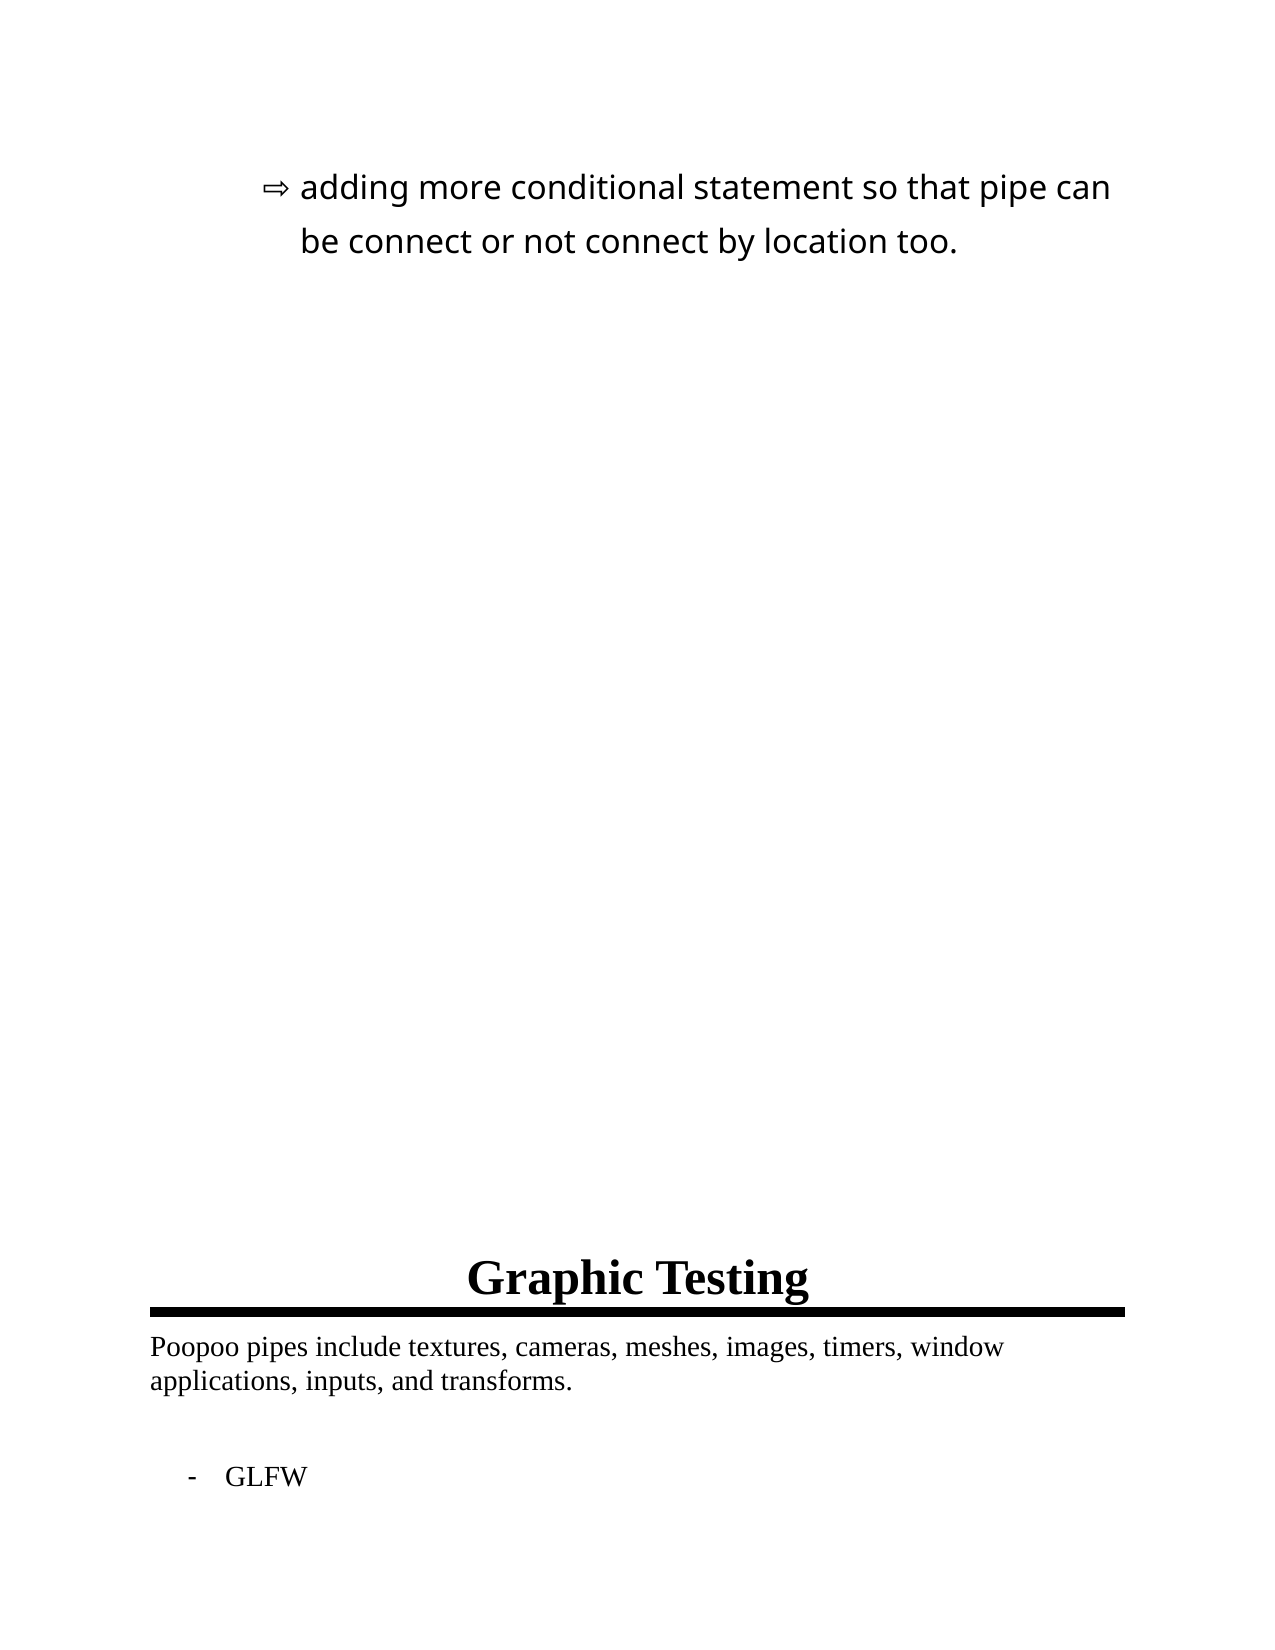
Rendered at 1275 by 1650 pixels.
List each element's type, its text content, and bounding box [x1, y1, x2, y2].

list GLFW [187, 1455, 1125, 1495]
list adding more conditional statement so that pipe can be connect or not connect by location too. [262, 150, 1125, 264]
text Poopoo pipes include textures, cameras, meshes, images, timers, window applications, inputs, and transforms. [150, 1329, 1125, 1396]
subtitle Graphic Testing [150, 1248, 1125, 1307]
